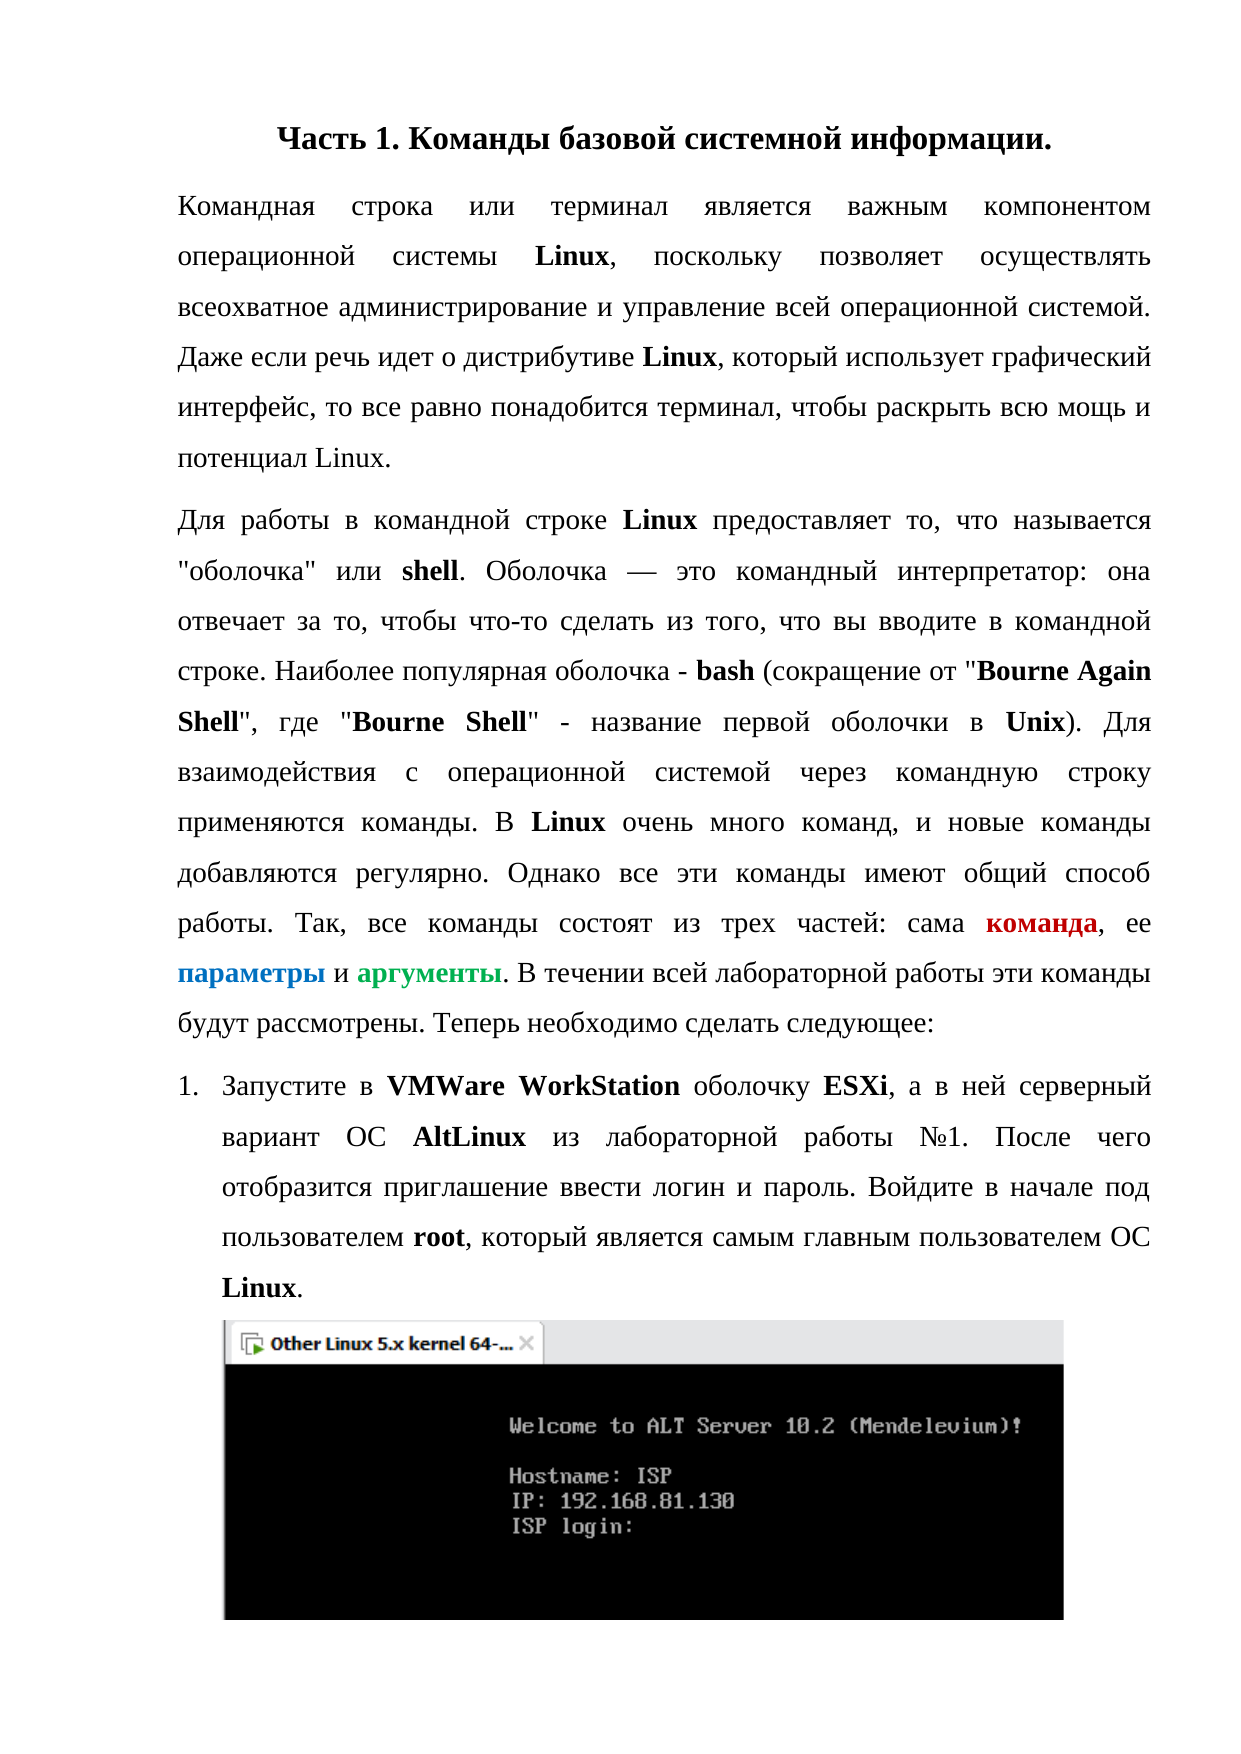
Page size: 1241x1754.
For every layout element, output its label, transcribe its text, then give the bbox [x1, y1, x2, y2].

text Для работы в командной строке Linux предоставляет то, что называется "оболочка" или shell. Оболочка — это командный интерпретатор: она отвечает за то, чтобы что-то сделать из того, что вы вводите в командной строке. Наиболее популярная оболочка - bash (сокращение от "Bourne Again Shell", где "Bourne Shell" - название первой оболочки в Unix). Для взаимодействия с операционной системой через командную строку применяются команды. В Linux очень много команд, и новые команды добавляются регулярно. Однако все эти команды имеют общий способ работы. Так, все команды состоят из трех частей: сама команда, ее параметры и аргументы. В течении всей лабораторной работы эти команды будут рассмотрены. Теперь необходимо сделать следующее: [177, 502, 1152, 1039]
text Часть 1. Команды базовой системной информации. [177, 118, 1152, 156]
list Запустите в VMWare WorkStation оболочку ESXi, а в ней серверный вариант ОС AltLinux из лабораторной работы №1. После чего отобразится приглашение ввести логин и пароль. Войдите в начале под пользователем root, который является самым главным пользователем ОС Linux. [177, 1068, 1152, 1303]
picture [221, 1320, 1064, 1620]
text Командная строка или терминал является важным компонентом операционной системы Linux, поскольку позволяет осуществлять всеохватное администрирование и управление всей операционной системой. Даже если речь идет о дистрибутиве Linux, который использует графический интерфейс, то все равно понадобится терминал, чтобы раскрыть всю мощь и потенциал Linux. [177, 188, 1152, 473]
